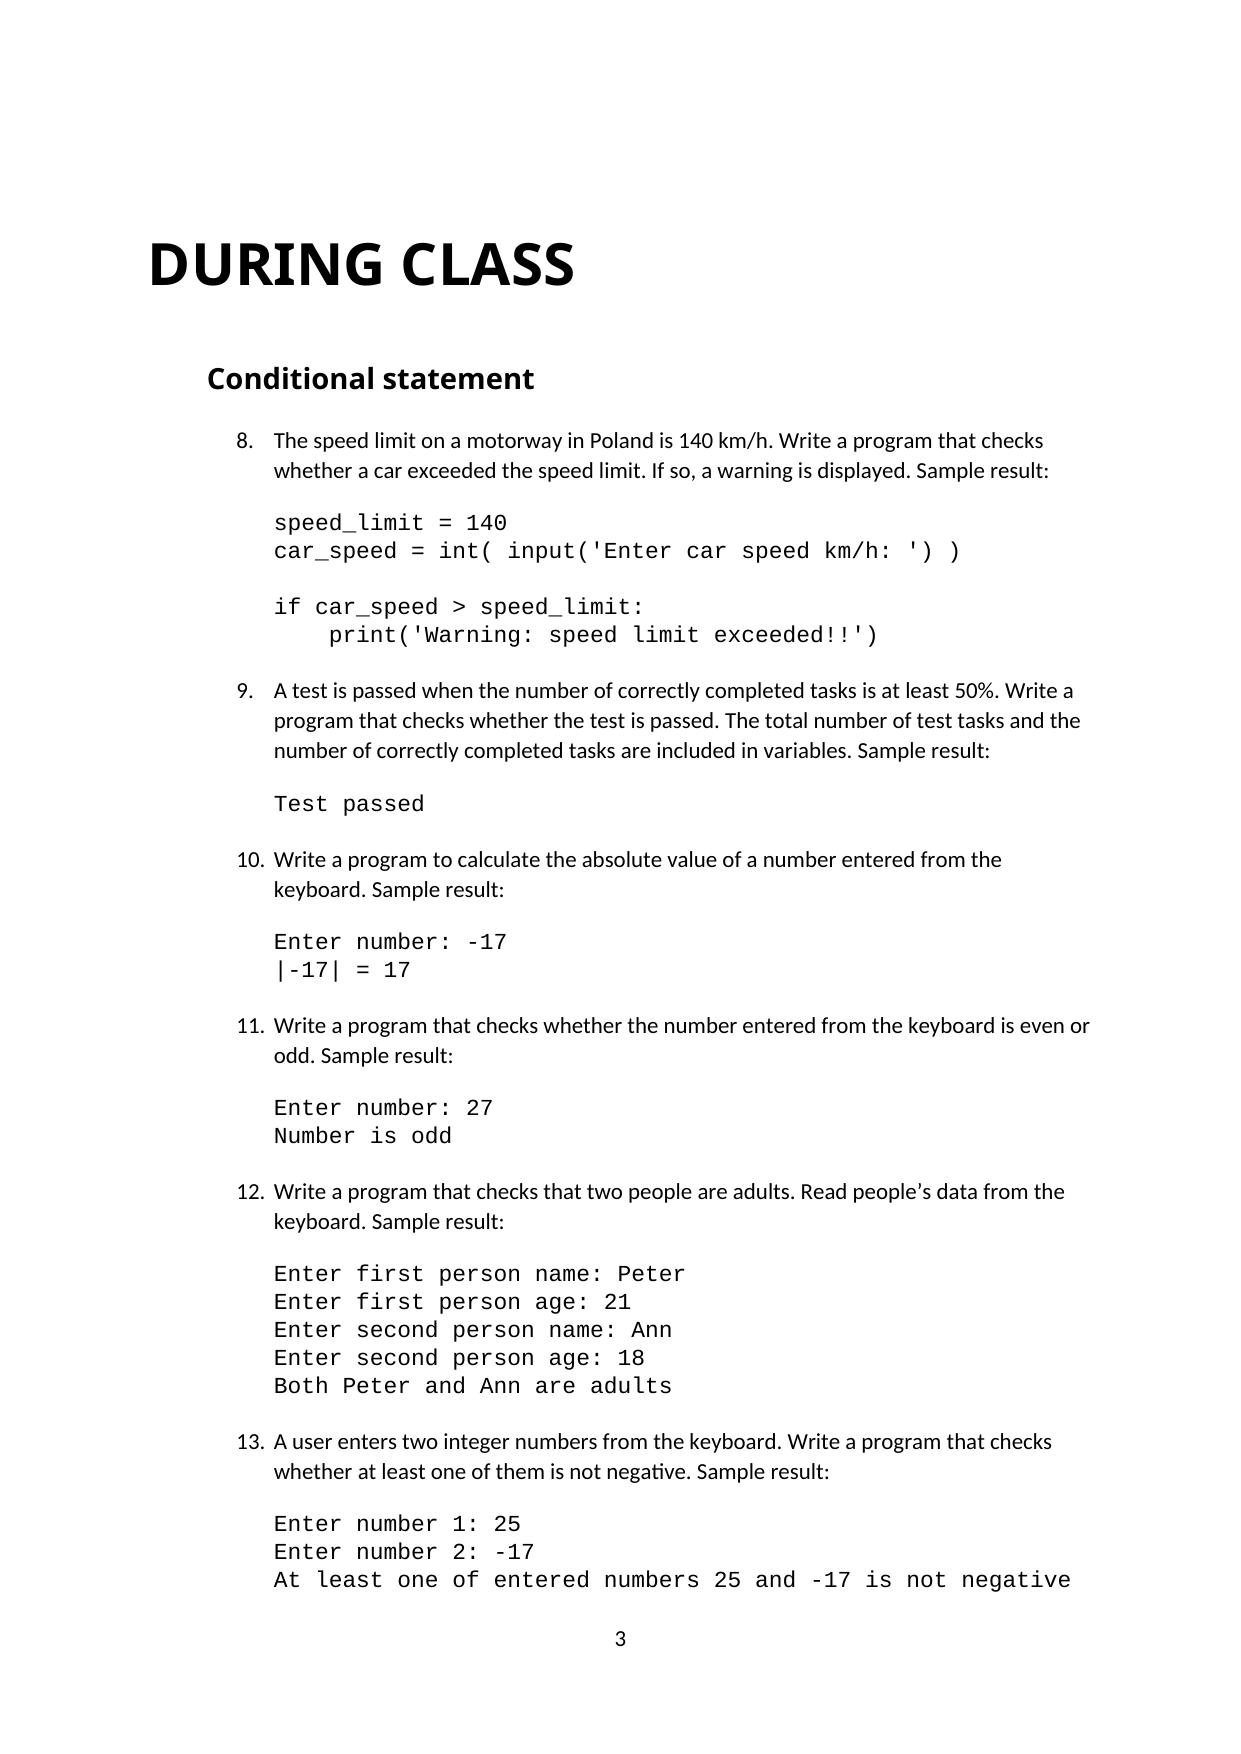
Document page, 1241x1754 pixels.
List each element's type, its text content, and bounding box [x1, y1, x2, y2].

list Enter number: -17 |-17| = 17 [273, 930, 1093, 984]
list Test passed [273, 792, 1093, 818]
text Write a program that checks that two people are adults. Read people’s data from the keyboard. Sample result: [236, 1177, 1093, 1236]
subtitle Conditional statement [207, 358, 1093, 398]
text A user enters two integer numbers from the keyboard. Write a program that checks whether at least one of them is not negative. Sample result: [236, 1427, 1093, 1486]
list Enter number: 27 Number is odd [273, 1096, 1093, 1150]
list Enter number 1: 25 Enter number 2: -17 At least one of entered numbers 25 and -17 is not negative [273, 1513, 1093, 1594]
list Enter first person name: Peter Enter first person age: 21 Enter second person name: Ann Enter second person age: 18 Both Peter and Ann are adults [273, 1263, 1093, 1400]
text The speed limit on a motorway in Poland is 140 km/h. Write a program that checks whether a car exceeded the speed limit. If so, a warning is displayed. Sample result: [236, 426, 1093, 484]
text A test is passed when the number of correctly completed tasks is at least 50%. Write a program that checks whether the test is passed. The total number of test tasks and the number of correctly completed tasks are included in variables. Sample result: [236, 676, 1093, 765]
text Write a program to calculate the absolute value of a number entered from the keyboard. Sample result: [236, 845, 1093, 903]
subtitle During Class [148, 223, 1093, 302]
list speed_limit = 140 car_speed = int( input('Enter car speed km/h: ') ) if car_speed > speed_limit: print('Warning: speed limit exceeded!!') [273, 512, 1093, 649]
text Write a program that checks whether the number entered from the keyboard is even or odd. Sample result: [236, 1011, 1093, 1069]
